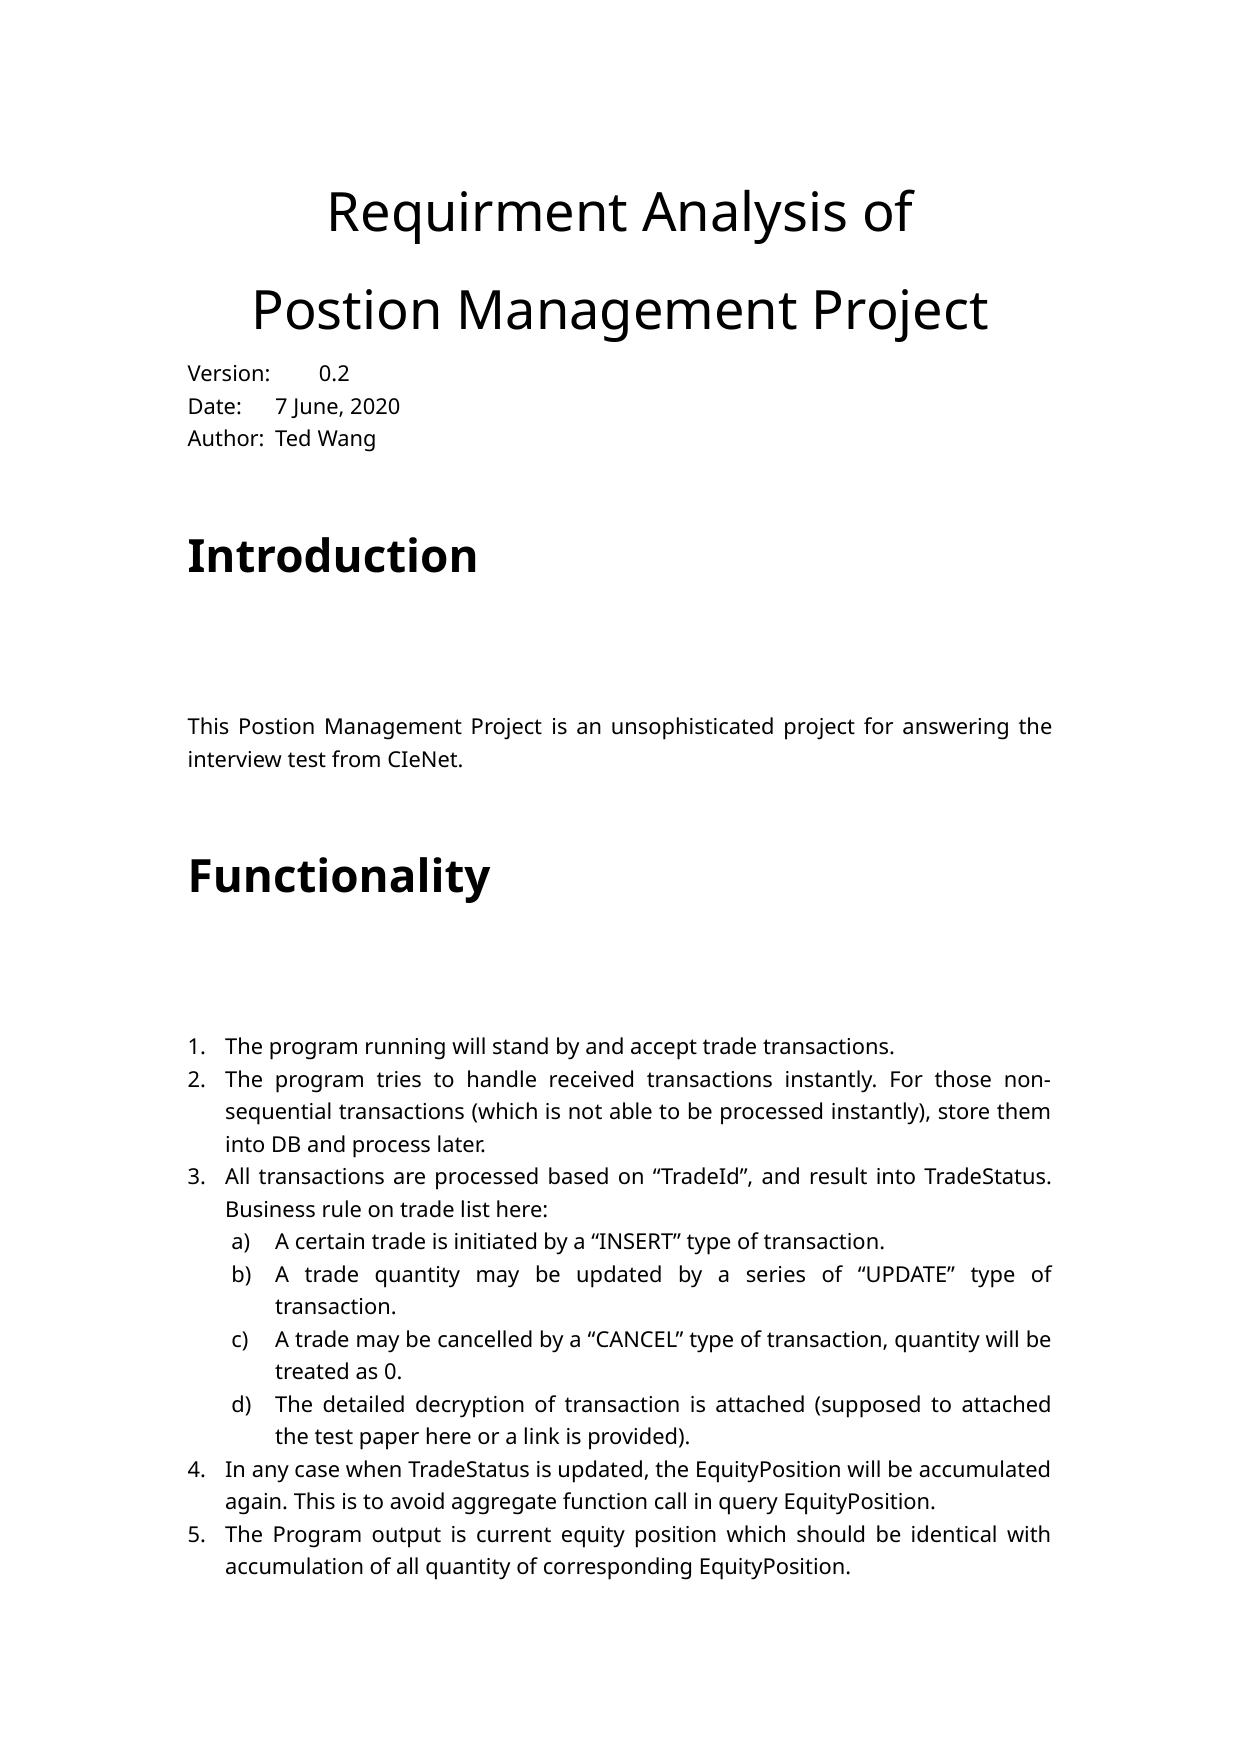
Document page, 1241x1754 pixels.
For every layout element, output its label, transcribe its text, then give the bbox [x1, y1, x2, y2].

list The Program output is current equity position which should be identical with accumulation of all quantity of corresponding EquityPosition. [187, 1517, 1053, 1582]
list The program running will stand by and accept trade transactions. [187, 1030, 1053, 1062]
list A trade quantity may be updated by a series of “UPDATE” type of transaction. [231, 1257, 1053, 1322]
subtitle Functionality [187, 843, 1053, 908]
text Version: 0.2 [187, 357, 1053, 389]
list A trade may be cancelled by a “CANCEL” type of transaction, quantity will be treated as 0. [231, 1322, 1053, 1387]
text Author: Ted Wang [187, 422, 1053, 454]
list A certain trade is initiated by a “INSERT” type of transaction. [231, 1225, 1053, 1257]
subtitle Introduction [187, 522, 1053, 587]
list The program tries to handle received transactions instantly. For those non-sequential transactions (which is not able to be processed instantly), store them into DB and process later. [187, 1062, 1053, 1160]
list All transactions are processed based on “TradeId”, and result into TradeStatus. Business rule on trade list here: [187, 1160, 1053, 1225]
text This Postion Management Project is an unsophisticated project for answering the interview test from CIeNet. [187, 710, 1053, 775]
list In any case when TradeStatus is updated, the EquityPosition will be accumulated again. This is to avoid aggregate function call in query EquityPosition. [187, 1452, 1053, 1517]
text Postion Management Project [187, 259, 1053, 357]
text Date: 7 June, 2020 [187, 389, 1053, 422]
text Requirment Analysis of [187, 162, 1053, 259]
list The detailed decryption of transaction is attached (supposed to attached the test paper here or a link is provided). [231, 1387, 1053, 1452]
